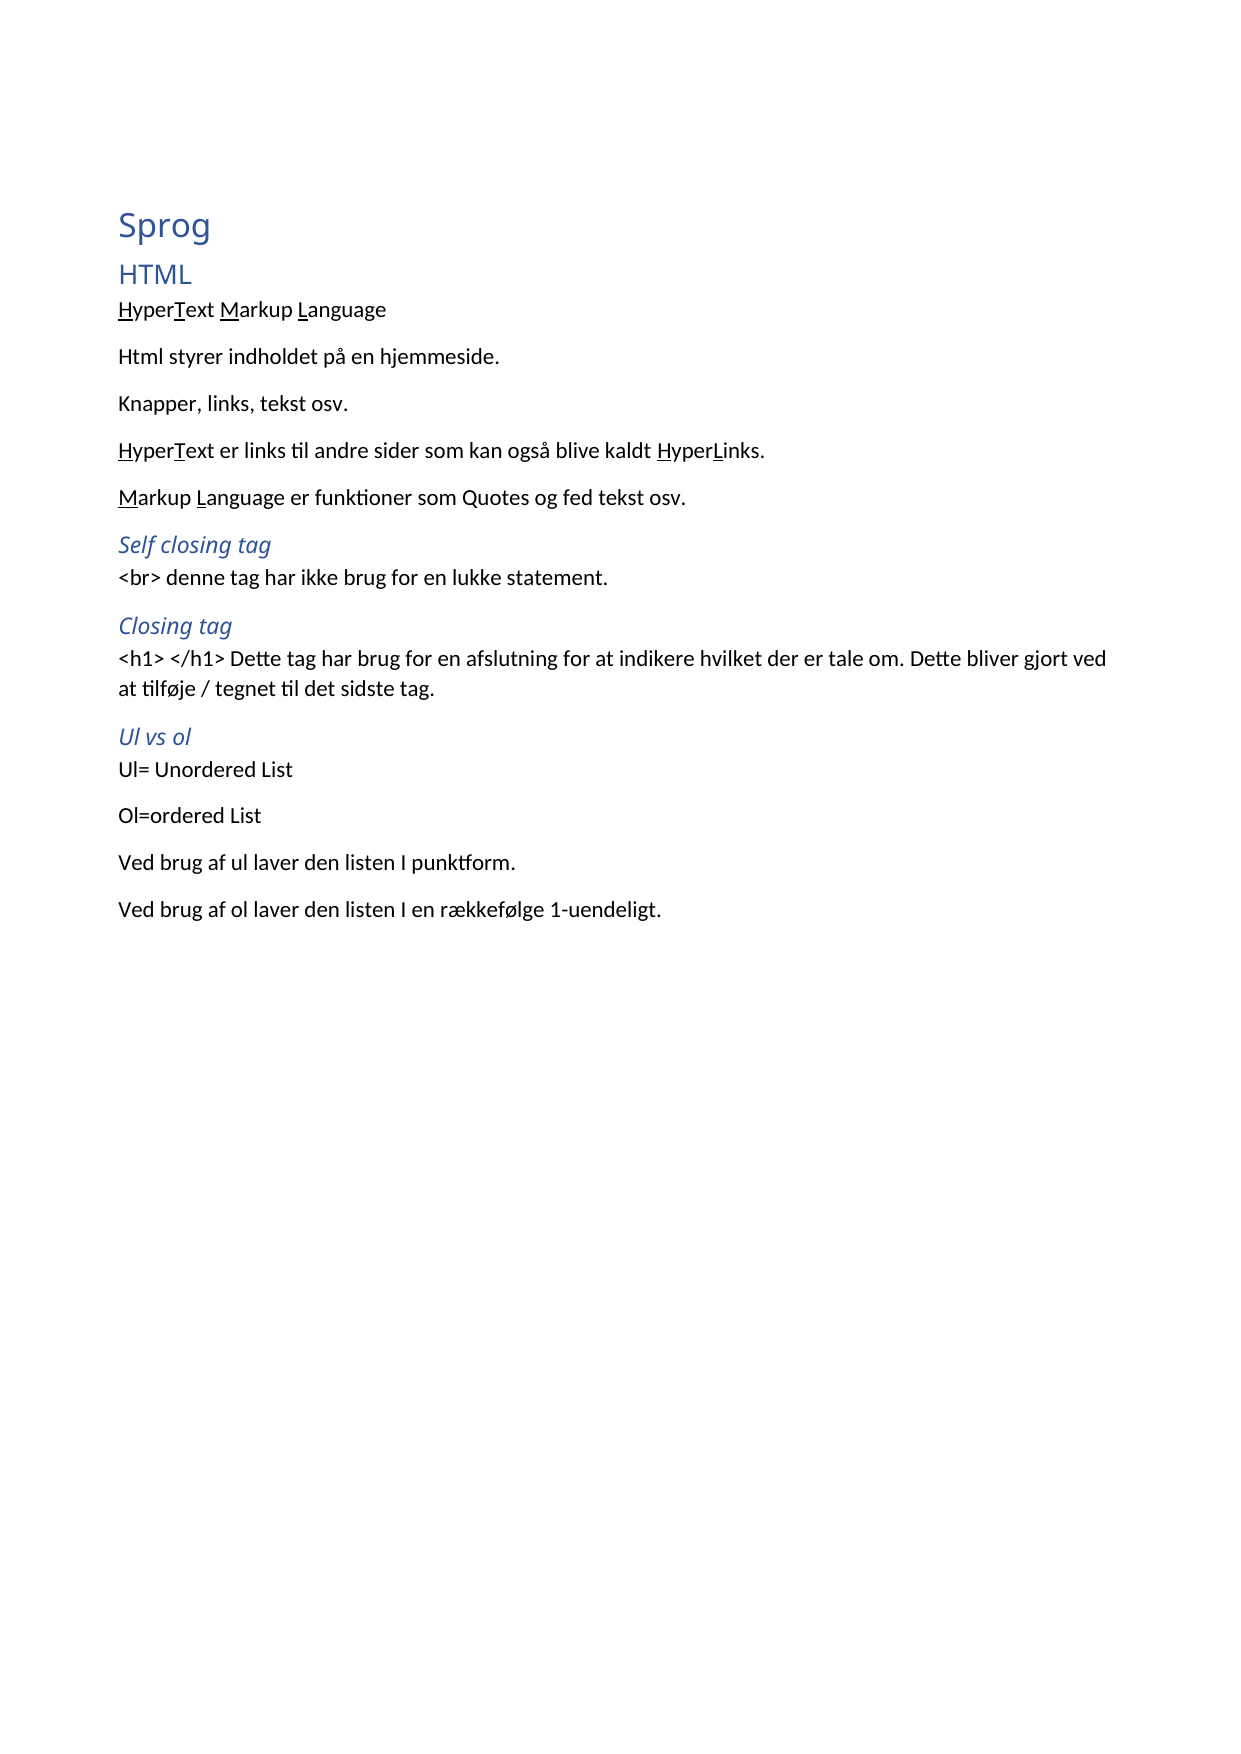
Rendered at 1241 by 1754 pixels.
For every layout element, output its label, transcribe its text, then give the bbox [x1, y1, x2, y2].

text Knapper, links, tekst osv. [118, 389, 1122, 417]
subtitle Closing tag [118, 610, 1122, 641]
text Ved brug af ul laver den listen I punktform. [118, 848, 1122, 876]
subtitle Ul vs ol [118, 721, 1122, 752]
text HyperText er links til andre sider som kan også blive kaldt HyperLinks. [118, 436, 1122, 464]
text Ol=ordered List [118, 802, 1122, 829]
text Markup Language er funktioner som Quotes og fed tekst osv. [118, 483, 1122, 511]
text Html styrer indholdet på en hjemmeside. [118, 342, 1122, 370]
text Ved brug af ol laver den listen I en rækkefølge 1-uendeligt. [118, 895, 1122, 923]
text HyperText Markup Language [118, 295, 1122, 323]
text <h1> </h1> Dette tag har brug for en afslutning for at indikere hvilket der er tale om. Dette bliver gjort ved at tilføje / tegnet til det sidste tag. [118, 644, 1122, 702]
text Ul= Unordered List [118, 755, 1122, 783]
subtitle Self closing tag [118, 529, 1122, 561]
subtitle Sprog [118, 202, 1122, 248]
text <br> denne tag har ikke brug for en lukke statement. [118, 563, 1122, 591]
subtitle HTML [118, 255, 1122, 292]
